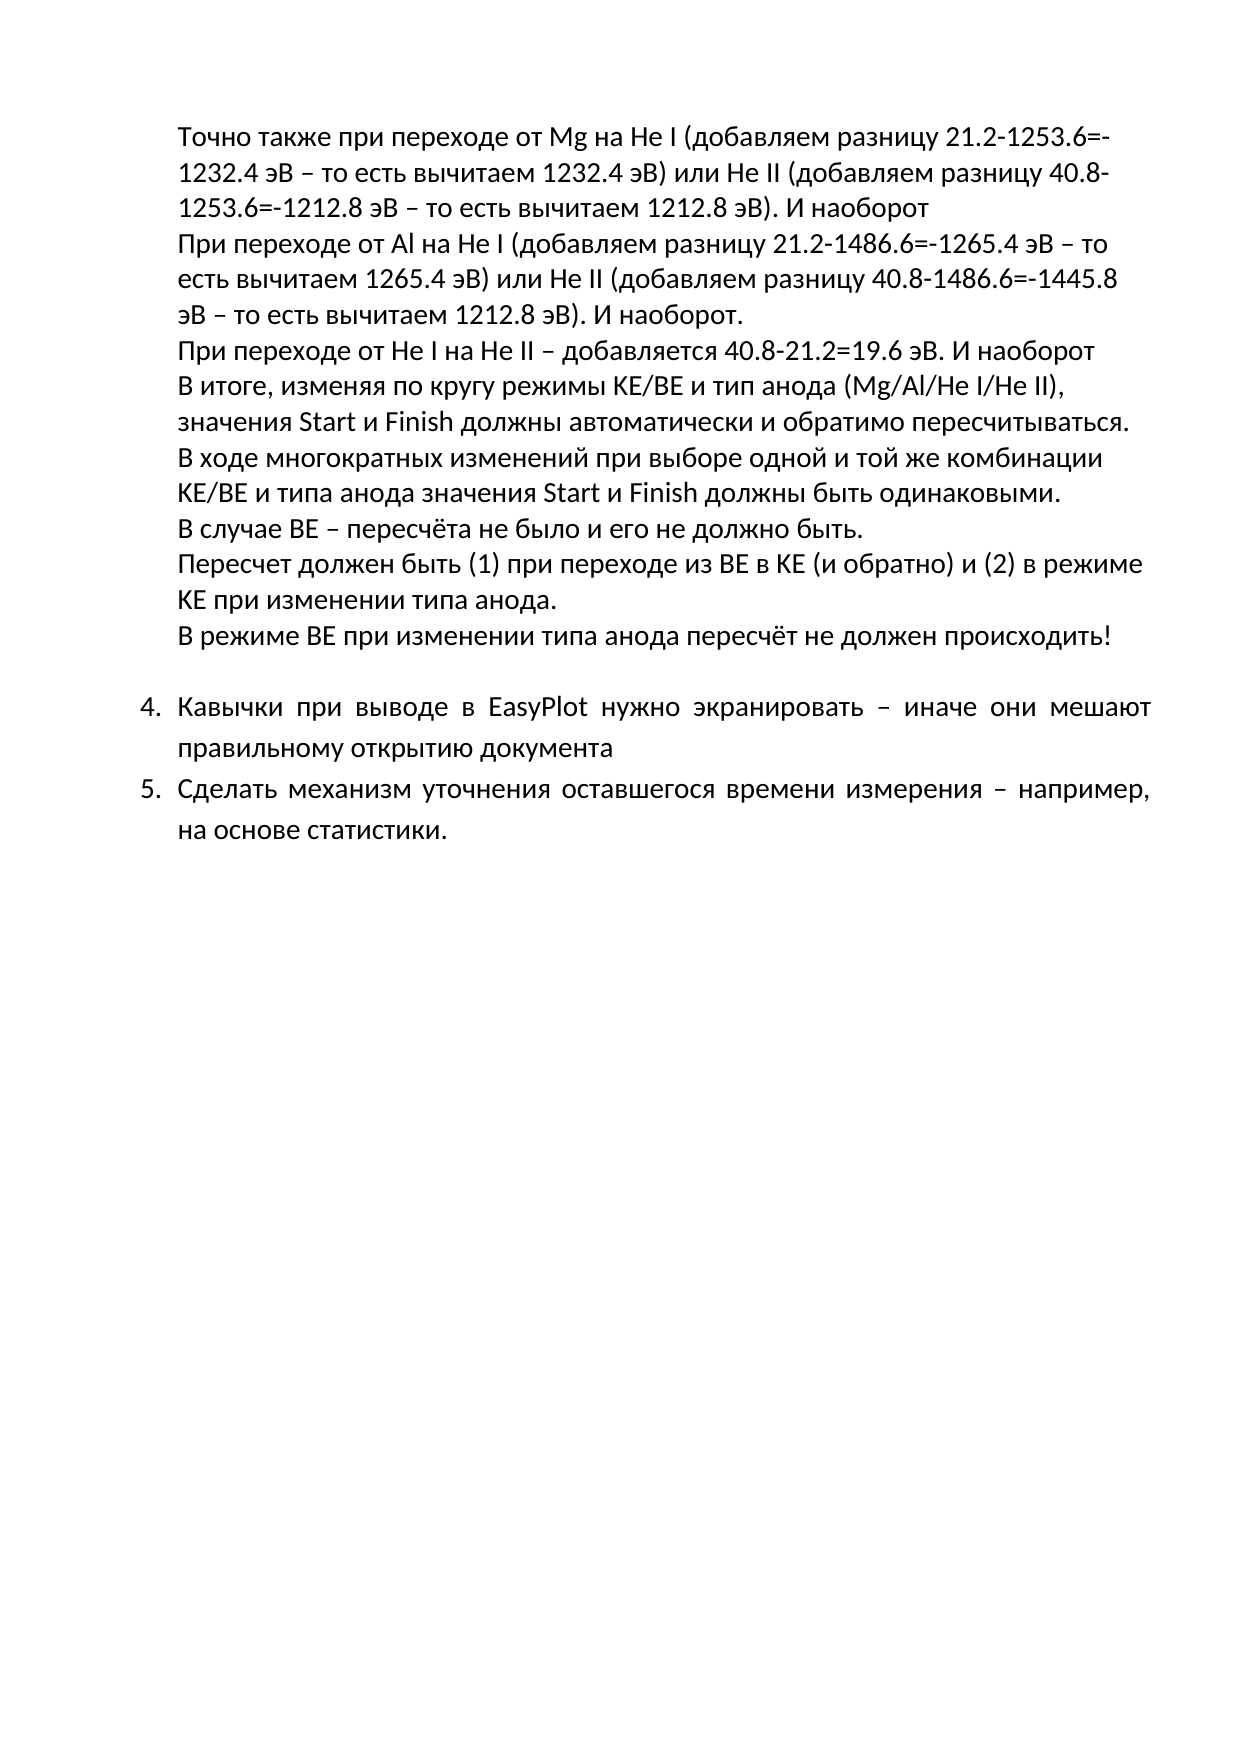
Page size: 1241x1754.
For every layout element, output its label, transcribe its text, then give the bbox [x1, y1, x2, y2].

list Сделать механизм уточнения оставшегося времени измерения – например, на основе статистики. [140, 770, 1152, 847]
text В ходе многократных изменений при выборе одной и той же комбинации KE/BE и типа анода значения Start и Finish должны быть одинаковыми. [177, 439, 1152, 510]
text В случае BE – пересчёта не было и его не должно быть. [177, 510, 1152, 546]
text В итоге, изменяя по кругу режимы KE/BE и тип анода (Mg/Al/He I/He II), значения Start и Finish должны автоматически и обратимо пересчитываться. [177, 367, 1152, 439]
text При переходе от He I на He II – добавляется 40.8-21.2=19.6 эВ. И наоборот [177, 332, 1152, 367]
list Кавычки при выводе в EasyPlot нужно экранировать – иначе они мешают правильному открытию документа [140, 688, 1152, 765]
text Пересчет должен быть (1) при переходе из BE в KE (и обратно) и (2) в режиме KE при изменении типа анода. [177, 546, 1152, 617]
text При переходе от Al на He I (добавляем разницу 21.2-1486.6=-1265.4 эВ – то есть вычитаем 1265.4 эВ) или Нe II (добавляем разницу 40.8-1486.6=-1445.8 эВ – то есть вычитаем 1212.8 эВ). И наоборот. [177, 225, 1152, 332]
text Точно также при переходе от Mg на He I (добавляем разницу 21.2-1253.6=-1232.4 эВ – то есть вычитаем 1232.4 эВ) или Нe II (добавляем разницу 40.8-1253.6=-1212.8 эВ – то есть вычитаем 1212.8 эВ). И наоборот [177, 118, 1152, 225]
text В режиме BE при изменении типа анода пересчёт не должен происходить! [177, 617, 1152, 652]
